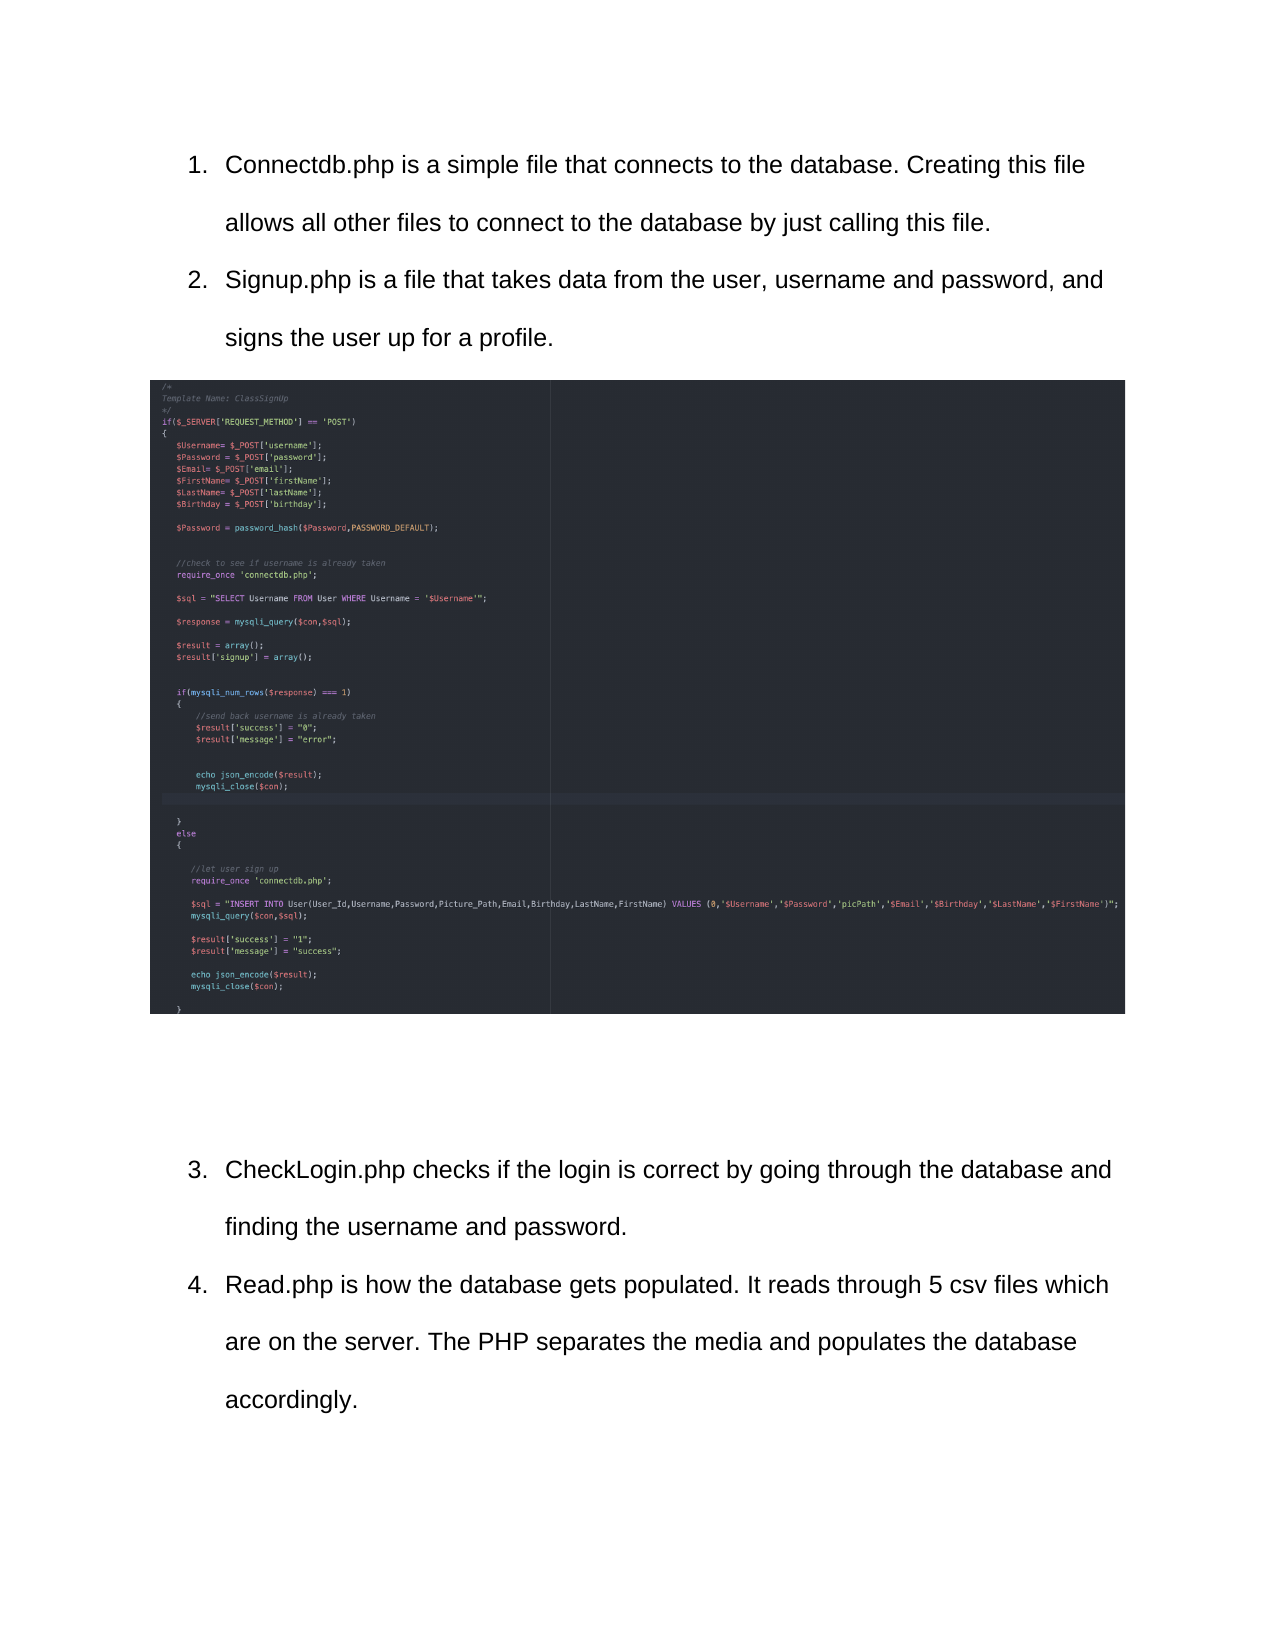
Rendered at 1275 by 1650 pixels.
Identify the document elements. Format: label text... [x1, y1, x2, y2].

list CheckLogin.php checks if the login is correct by going through the database and finding the username and password. [187, 1155, 1125, 1241]
list Connectdb.php is a simple file that connects to the database. Creating this file allows all other files to connect to the database by just calling this file. [187, 150, 1125, 236]
picture [150, 380, 1125, 1014]
list Read.php is how the database gets populated. It reads through 5 csv files which are on the server. The PHP separates the media and populates the database accordingly. [187, 1270, 1125, 1413]
list Signup.php is a file that takes data from the user, username and password, and signs the user up for a profile. [187, 265, 1125, 351]
